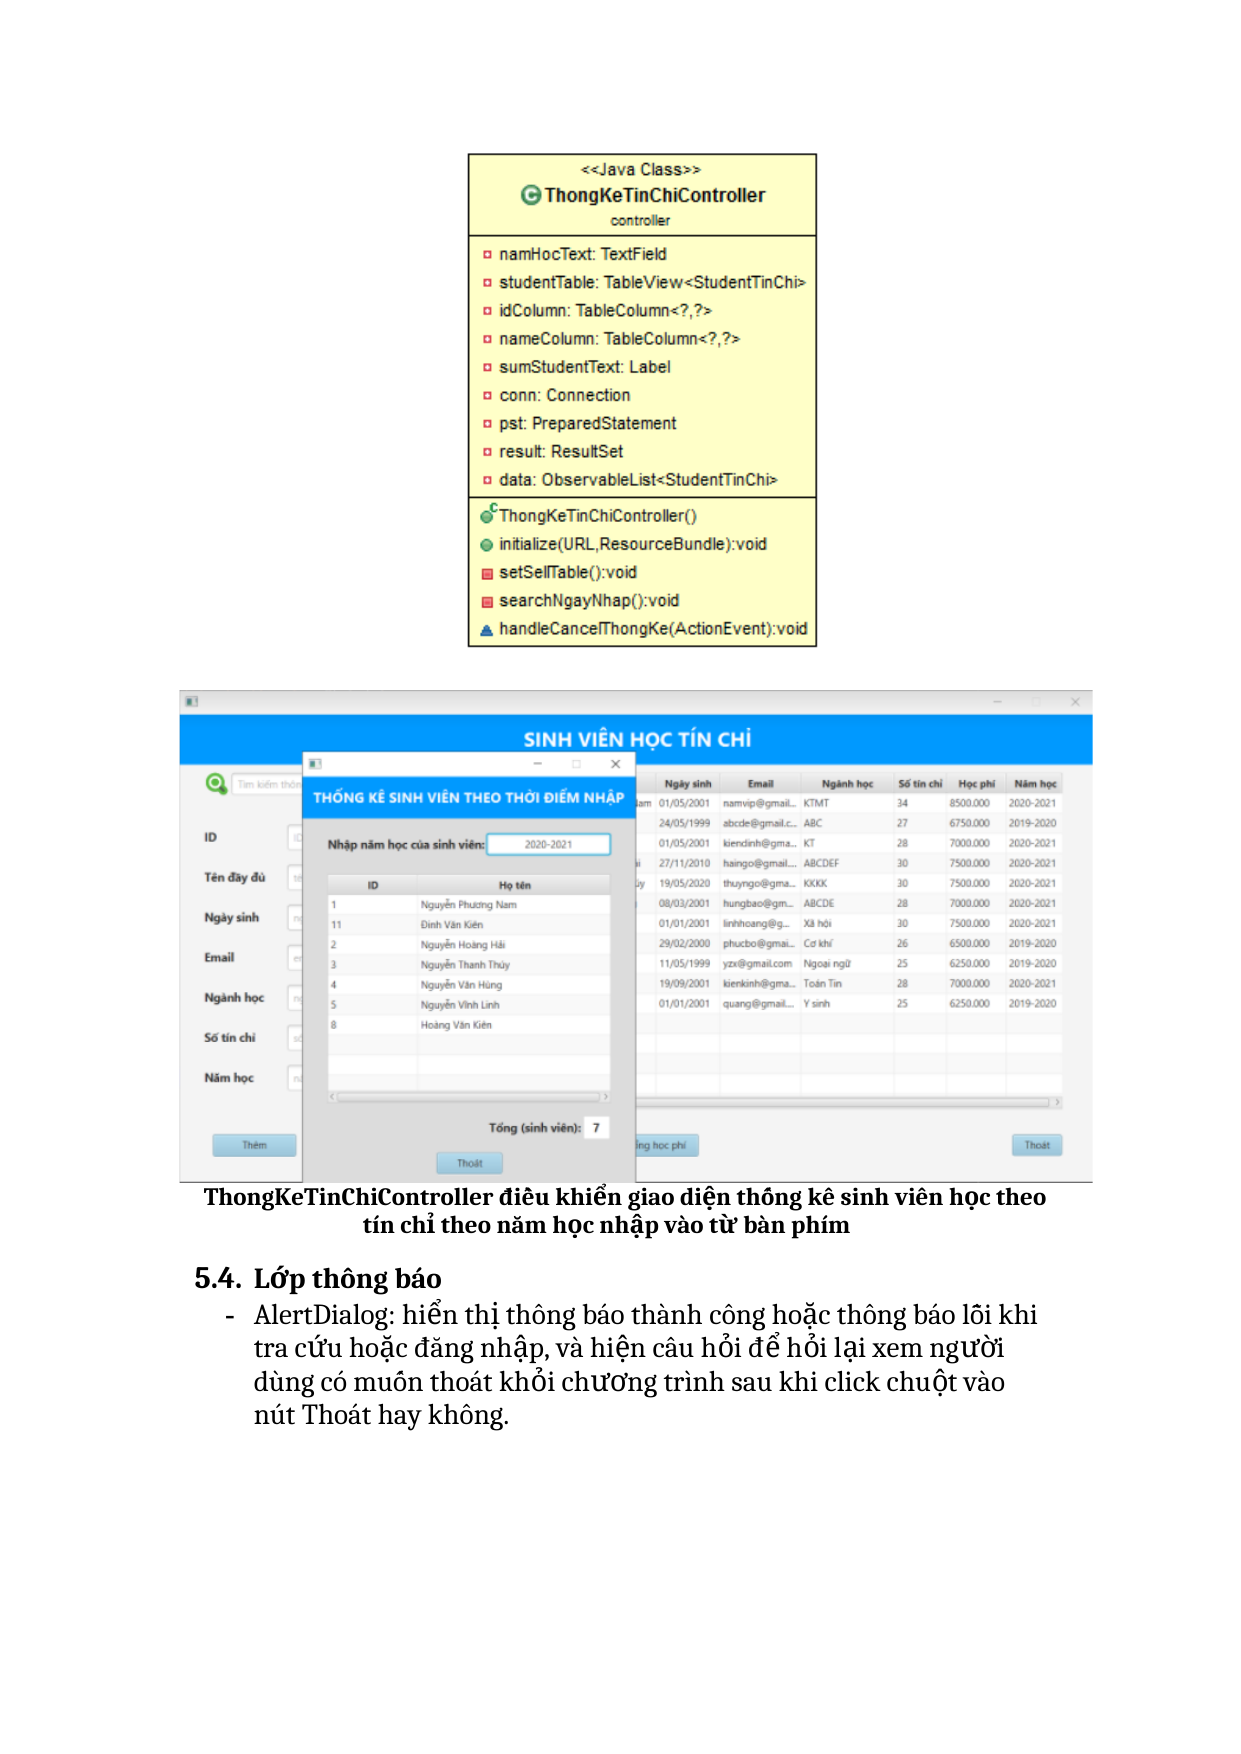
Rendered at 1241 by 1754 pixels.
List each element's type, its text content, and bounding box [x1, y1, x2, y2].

text ThongKeTinChiController điều khiển giao diện thống kê sinh viên học theo tín chỉ theo năm học nhập vào từ bàn phím [150, 1182, 1063, 1240]
picture [465, 150, 822, 652]
subtitle Lớp thông báo [194, 1261, 1063, 1297]
list AlertDialog: hiển thị thông báo thành công hoặc thông báo lỗi khi tra cứu hoặc đăng nhập, và hiện câu hỏi để hỏi lại xem người dùng có muốn thoát khỏi chương trình sau khi click chuột vào nút Thoát hay không. [225, 1297, 1051, 1432]
picture [179, 690, 1093, 1183]
